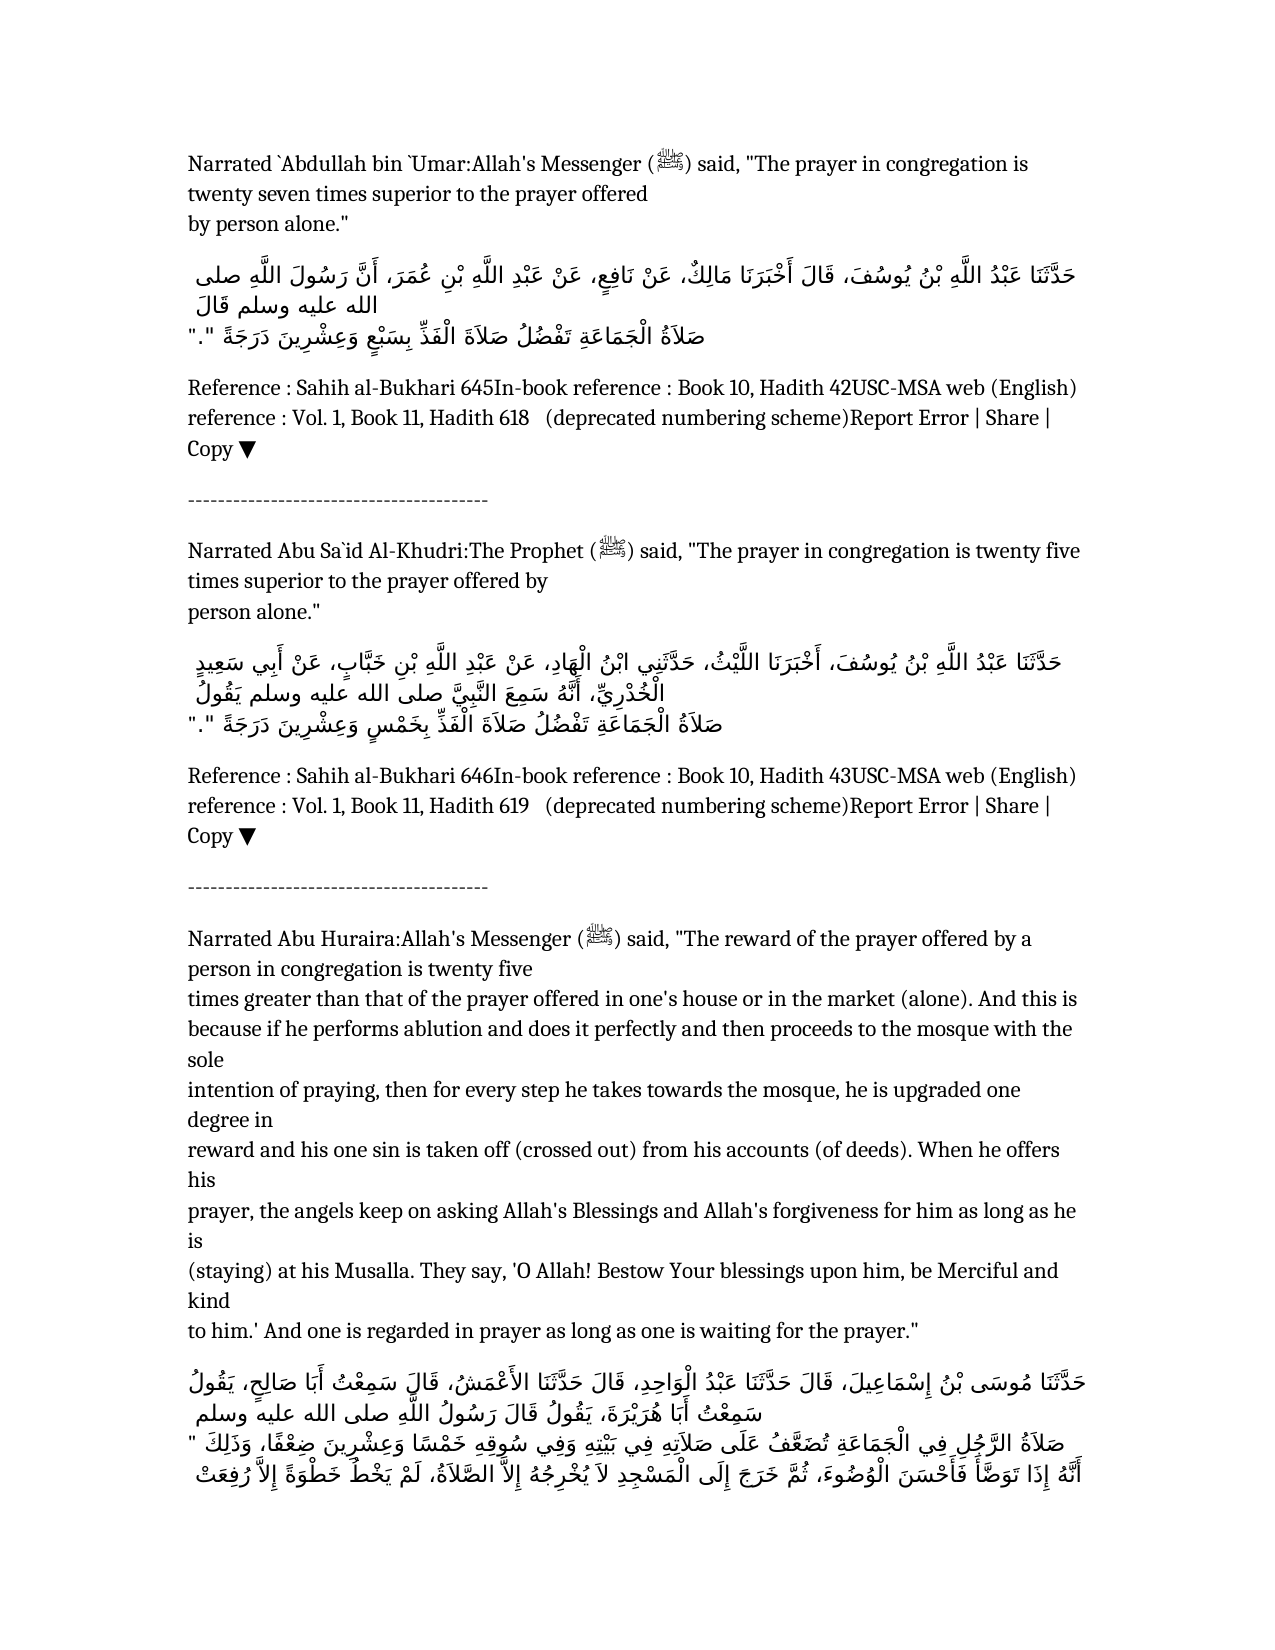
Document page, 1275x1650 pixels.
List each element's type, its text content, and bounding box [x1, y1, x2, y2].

text Reference : Sahih al-Bukhari 646In-book reference : Book 10, Hadith 43USC-MSA web (English) reference : Vol. 1, Book 11, Hadith 619 (deprecated numbering scheme)Report Error | Share | Copy ▼ [187, 762, 1087, 849]
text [187, 1369, 1087, 1488]
text Narrated Abu Sa`id Al-Khudri:The Prophet (ﷺ) said, "The prayer in congregation is twenty five times superior to the prayer offered by person alone." [187, 537, 1087, 625]
text Narrated `Abdullah bin `Umar:Allah's Messenger (ﷺ) said, "The prayer in congregation is twenty seven times superior to the prayer offered by person alone." [187, 150, 1087, 237]
text ---------------------------------------- [187, 486, 1087, 513]
text Reference : Sahih al-Bukhari 645In-book reference : Book 10, Hadith 42USC-MSA web (English) reference : Vol. 1, Book 11, Hadith 618 (deprecated numbering scheme)Report Error | Share | Copy ▼ [187, 375, 1087, 462]
text حَدَّثَنَا عَبْدُ اللَّهِ بْنُ يُوسُفَ، أَخْبَرَنَا اللَّيْثُ، حَدَّثَنِي ابْنُ الْهَادِ، عَنْ عَبْدِ اللَّهِ بْنِ خَبَّابٍ، عَنْ أَبِي سَعِيدٍ الْخُدْرِيِّ، أَنَّهُ سَمِعَ النَّبِيَّ صلى الله عليه وسلم يَقُولُ ‏ "‏ صَلاَةُ الْجَمَاعَةِ تَفْضُلُ صَلاَةَ الْفَذِّ بِخَمْسٍ وَعِشْرِينَ دَرَجَةً ‏"‏‏.‏ [187, 649, 1087, 738]
text Narrated Abu Huraira:Allah's Messenger (ﷺ) said, "The reward of the prayer offered by a person in congregation is twenty five times greater than that of the prayer offered in one's house or in the market (alone). And this is because if he performs ablution and does it perfectly and then proceeds to the mosque with the sole intention of praying, then for every step he takes towards the mosque, he is upgraded one degree in reward and his one sin is taken off (crossed out) from his accounts (of deeds). When he offers his prayer, the angels keep on asking Allah's Blessings and Allah's forgiveness for him as long as he is (staying) at his Musalla. They say, 'O Allah! Bestow Your blessings upon him, be Merciful and kind to him.' And one is regarded in prayer as long as one is waiting for the prayer." [187, 925, 1087, 1345]
text ---------------------------------------- [187, 874, 1087, 900]
text حَدَّثَنَا عَبْدُ اللَّهِ بْنُ يُوسُفَ، قَالَ أَخْبَرَنَا مَالِكٌ، عَنْ نَافِعٍ، عَنْ عَبْدِ اللَّهِ بْنِ عُمَرَ، أَنَّ رَسُولَ اللَّهِ صلى الله عليه وسلم قَالَ ‏ "‏ صَلاَةُ الْجَمَاعَةِ تَفْضُلُ صَلاَةَ الْفَذِّ بِسَبْعٍ وَعِشْرِينَ دَرَجَةً ‏"‏‏.‏ [187, 262, 1087, 350]
